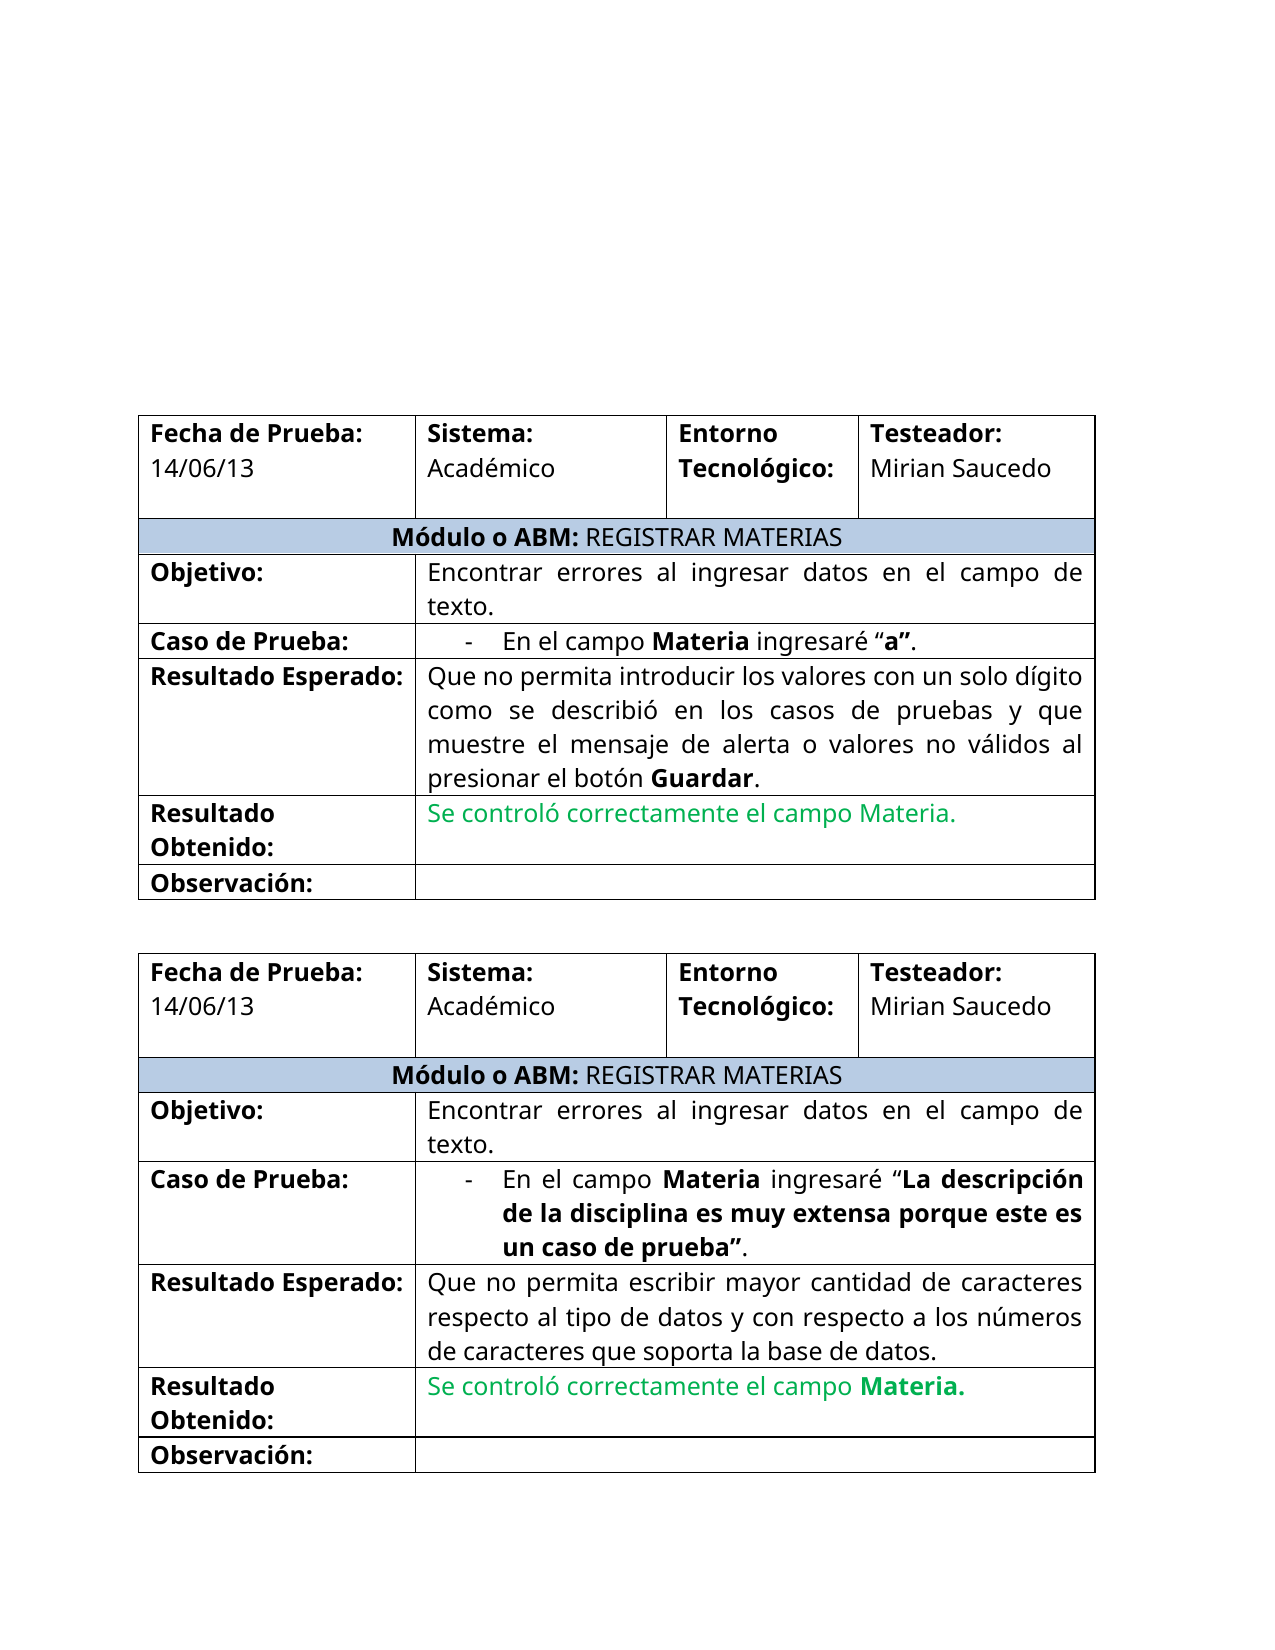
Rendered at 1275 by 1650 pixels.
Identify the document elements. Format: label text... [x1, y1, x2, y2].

table_cell Caso de Prueba: [139, 624, 415, 658]
table_cell Resultado Obtenido: [139, 1368, 415, 1436]
table_header Testeador: Mirian Saucedo [859, 416, 1094, 518]
table_header Testeador: Mirian Saucedo [859, 954, 1094, 1057]
table_header Entorno Tecnológico: [667, 416, 858, 518]
table_cell En el campo Materia ingresaré “a”. [416, 624, 1094, 658]
table_cell Se controló correctamente el campo Materia. [416, 796, 1094, 864]
table_cell Que no permita introducir los valores con un solo dígito como se describió en los casos de pruebas y que muestre el mensaje de alerta o valores no válidos al presionar el botón Guardar. [416, 659, 1094, 795]
table_header Sistema: Académico [416, 954, 666, 1057]
table_header Sistema: Académico [416, 416, 666, 518]
table_cell Que no permita escribir mayor cantidad de caracteres respecto al tipo de datos y con respecto a los números de caracteres que soporta la base de datos. [416, 1265, 1094, 1367]
table_cell Resultado Esperado: [139, 1265, 415, 1367]
table_cell Objetivo: [139, 1093, 415, 1161]
table_cell Se controló correctamente el campo Materia. [416, 1368, 1094, 1436]
table_cell [416, 1438, 1094, 1472]
table_cell Caso de Prueba: [139, 1162, 415, 1264]
table_cell Objetivo: [139, 555, 415, 623]
table_cell En el campo Materia ingresaré “La descripción de la disciplina es muy extensa porque este es un caso de prueba”. [416, 1162, 1094, 1264]
table_cell Encontrar errores al ingresar datos en el campo de texto. [416, 1093, 1094, 1161]
table_cell Observación: [139, 865, 415, 899]
table_header Fecha de Prueba: 14/06/13 [139, 954, 415, 1057]
table_cell Resultado Obtenido: [139, 796, 415, 864]
table_cell Módulo o ABM: REGISTRAR MATERIAS [139, 519, 1094, 553]
table_cell Resultado Esperado: [139, 659, 415, 795]
table_header Fecha de Prueba: 14/06/13 [139, 416, 415, 518]
table_cell [416, 865, 1094, 899]
table_cell Módulo o ABM: REGISTRAR MATERIAS [139, 1058, 1094, 1092]
table_cell Encontrar errores al ingresar datos en el campo de texto. [416, 555, 1094, 623]
table_cell Observación: [139, 1438, 415, 1472]
table_header Entorno Tecnológico: [667, 954, 858, 1057]
